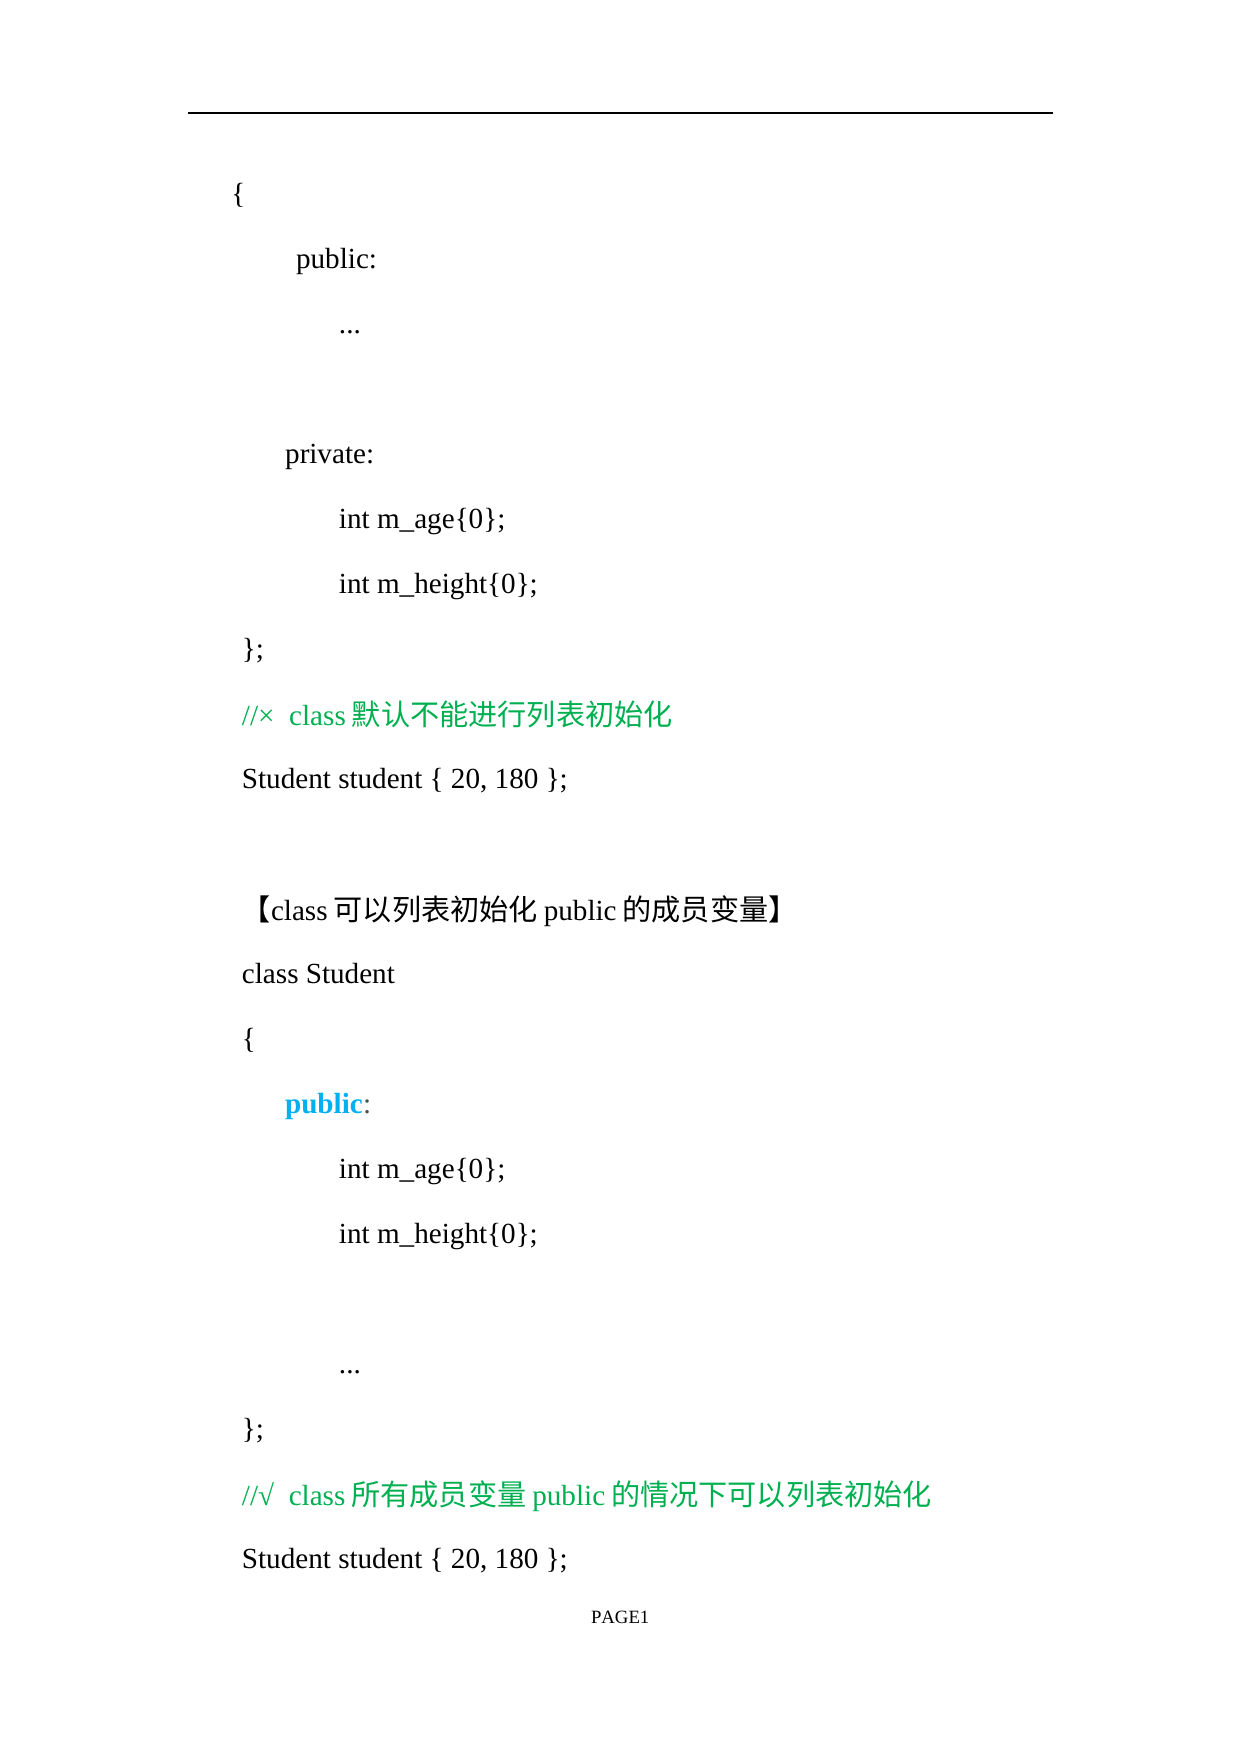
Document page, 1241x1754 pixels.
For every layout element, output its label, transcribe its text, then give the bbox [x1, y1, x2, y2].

list }; [187, 1395, 1053, 1460]
list private: [187, 420, 1053, 485]
list ... [187, 290, 1053, 355]
list Student student { 20, 180 }; [187, 1525, 1053, 1590]
list { [187, 160, 1053, 225]
list //√ class所有成员变量public的情况下可以列表初始化 [187, 1460, 1053, 1525]
list int m_height{0}; [187, 550, 1053, 615]
list //× class默认不能进行列表初始化 [187, 680, 1053, 745]
list class Student [187, 940, 1053, 1005]
list 【class可以列表初始化public的成员变量】 [187, 875, 1053, 940]
list Student student { 20, 180 }; [187, 745, 1053, 810]
list int m_age{0}; [187, 485, 1053, 550]
list }; [187, 615, 1053, 680]
list { [187, 1005, 1053, 1070]
list int m_height{0}; [187, 1200, 1053, 1265]
list public: [187, 1070, 1053, 1135]
list public: [242, 225, 1053, 290]
list ... [187, 1330, 1053, 1395]
list int m_age{0}; [187, 1135, 1053, 1200]
